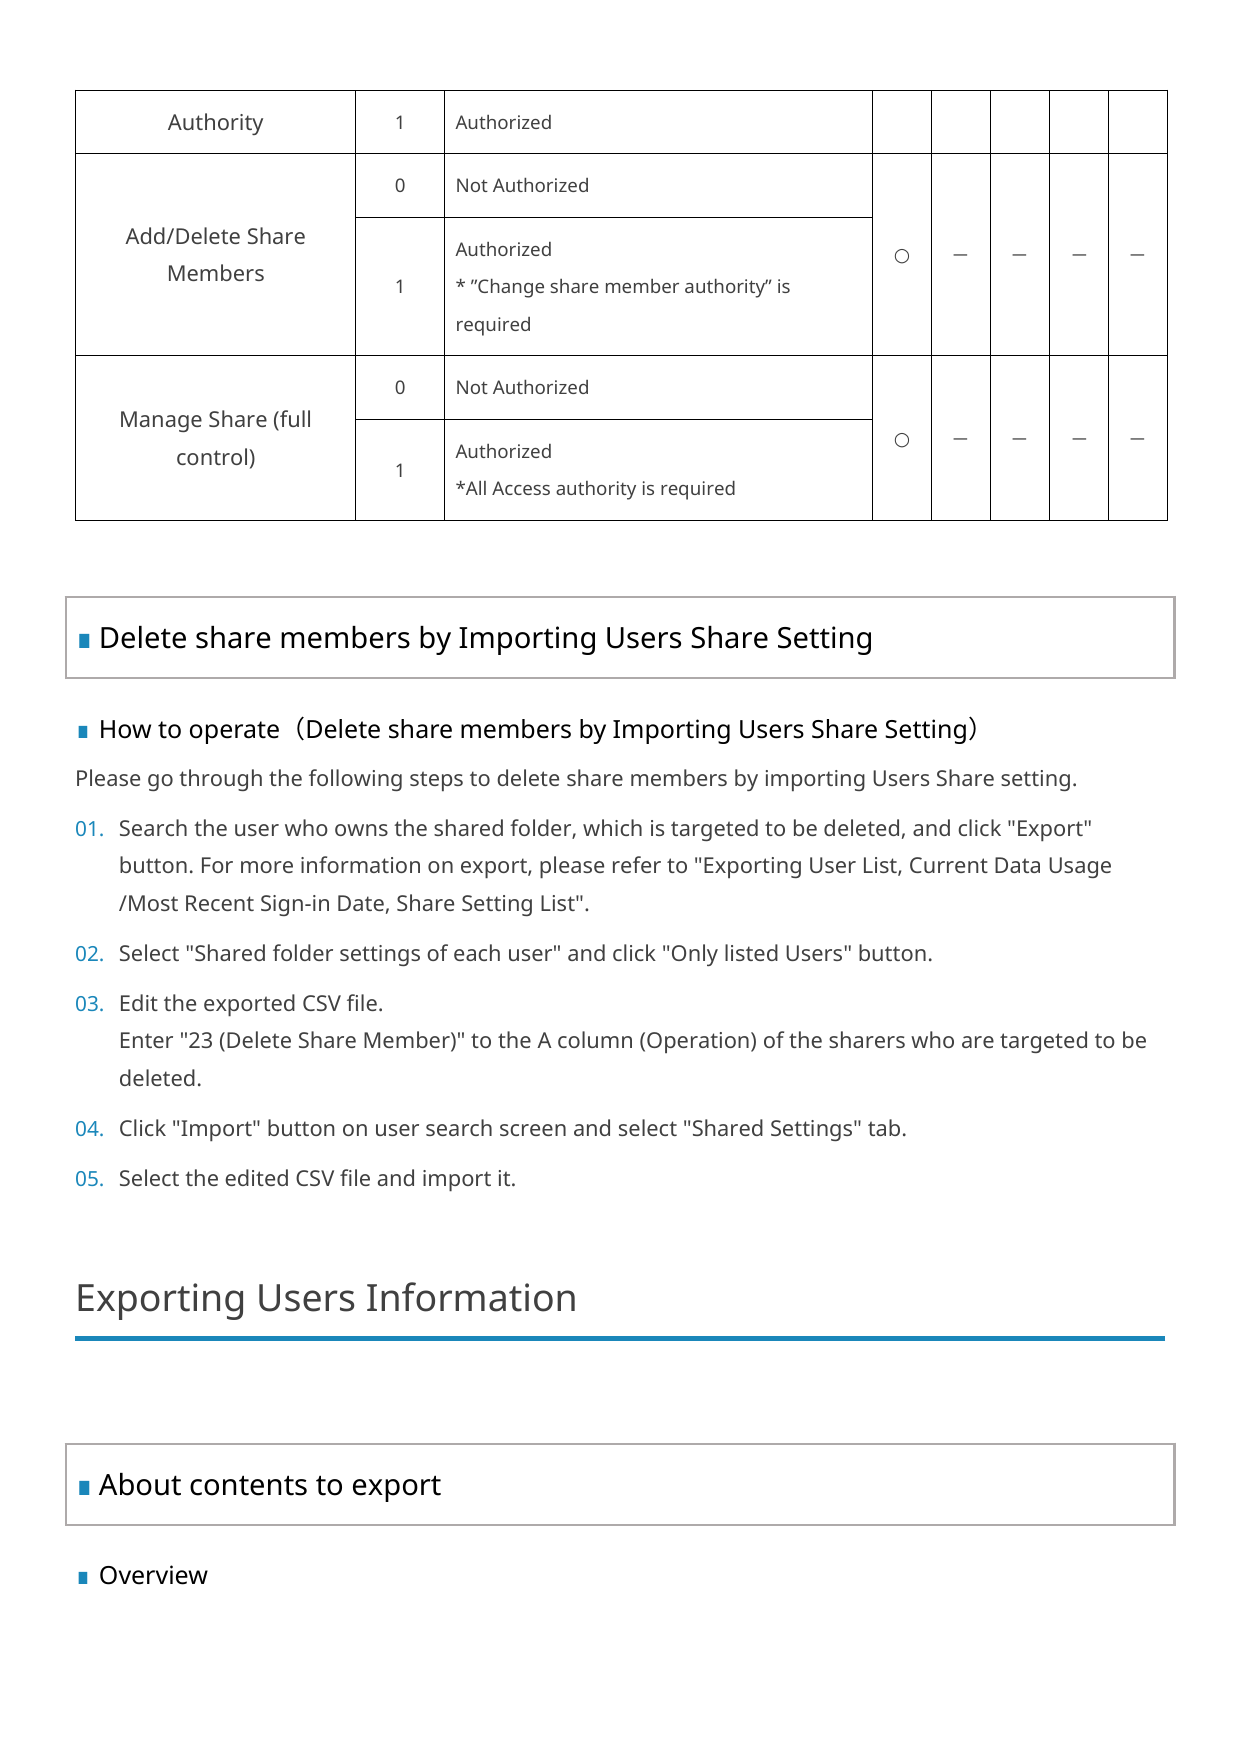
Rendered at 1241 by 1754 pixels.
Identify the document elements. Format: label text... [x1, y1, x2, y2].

table_cell ○ [873, 91, 931, 153]
table_cell 1 [356, 420, 444, 520]
table_cell 0 [356, 356, 444, 419]
table_cell － [1109, 356, 1167, 520]
subtitle Exporting Users Information [75, 1259, 1165, 1336]
table_cell Authorized [445, 91, 872, 153]
table_cell 1 [356, 218, 444, 355]
text Overview [75, 1556, 1165, 1593]
list Search the user who owns the shared folder, which is targeted to be deleted, and click "Export" button. For more information on export, please refer to "Exporting User List, Current Data Usage /Most Recent Sign-in Date, Share Setting List". [75, 809, 1165, 922]
table_cell － [932, 356, 990, 520]
table_cell 1 [356, 91, 444, 153]
table_cell － [932, 154, 990, 355]
table_cell Not Authorized [445, 154, 872, 217]
text About contents to export [67, 1445, 1173, 1524]
table_cell Not Authorized [445, 356, 872, 419]
table_cell － [991, 91, 1049, 153]
table_cell － [1109, 154, 1167, 355]
table_cell － [1050, 356, 1108, 520]
table_cell Manage Share (full control) [76, 356, 355, 520]
table_cell － [991, 154, 1049, 355]
list Select the edited CSV file and import it. [75, 1159, 1165, 1197]
text How to operate（Delete share members by Importing Users Share Setting） [75, 709, 1165, 747]
table_cell Add/Delete Share Members [76, 154, 355, 355]
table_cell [76, 91, 355, 153]
table_cell － [1109, 91, 1167, 153]
list Click "Import" button on user search screen and select "Shared Settings" tab. [75, 1109, 1165, 1147]
table_cell 0 [356, 154, 444, 217]
table_cell Authorized *All Access authority is required [445, 420, 872, 520]
table_cell ○ [873, 154, 931, 355]
table_cell ○ [873, 356, 931, 520]
table_cell － [1050, 91, 1108, 153]
table_cell － [991, 356, 1049, 520]
table_cell Authorized * ”Change share member authority” is required [445, 218, 872, 355]
table_cell － [932, 91, 990, 153]
list Select "Shared folder settings of each user" and click "Only listed Users" button. [75, 934, 1165, 972]
list Edit the exported CSV file. Enter "23 (Delete Share Member)" to the A column (Operation) of the sharers who are targeted to be deleted. [75, 984, 1165, 1097]
text Delete share members by Importing Users Share Setting [67, 598, 1173, 677]
table_cell － [1050, 154, 1108, 355]
text Please go through the following steps to delete share members by importing Users Share setting. [75, 759, 1165, 797]
